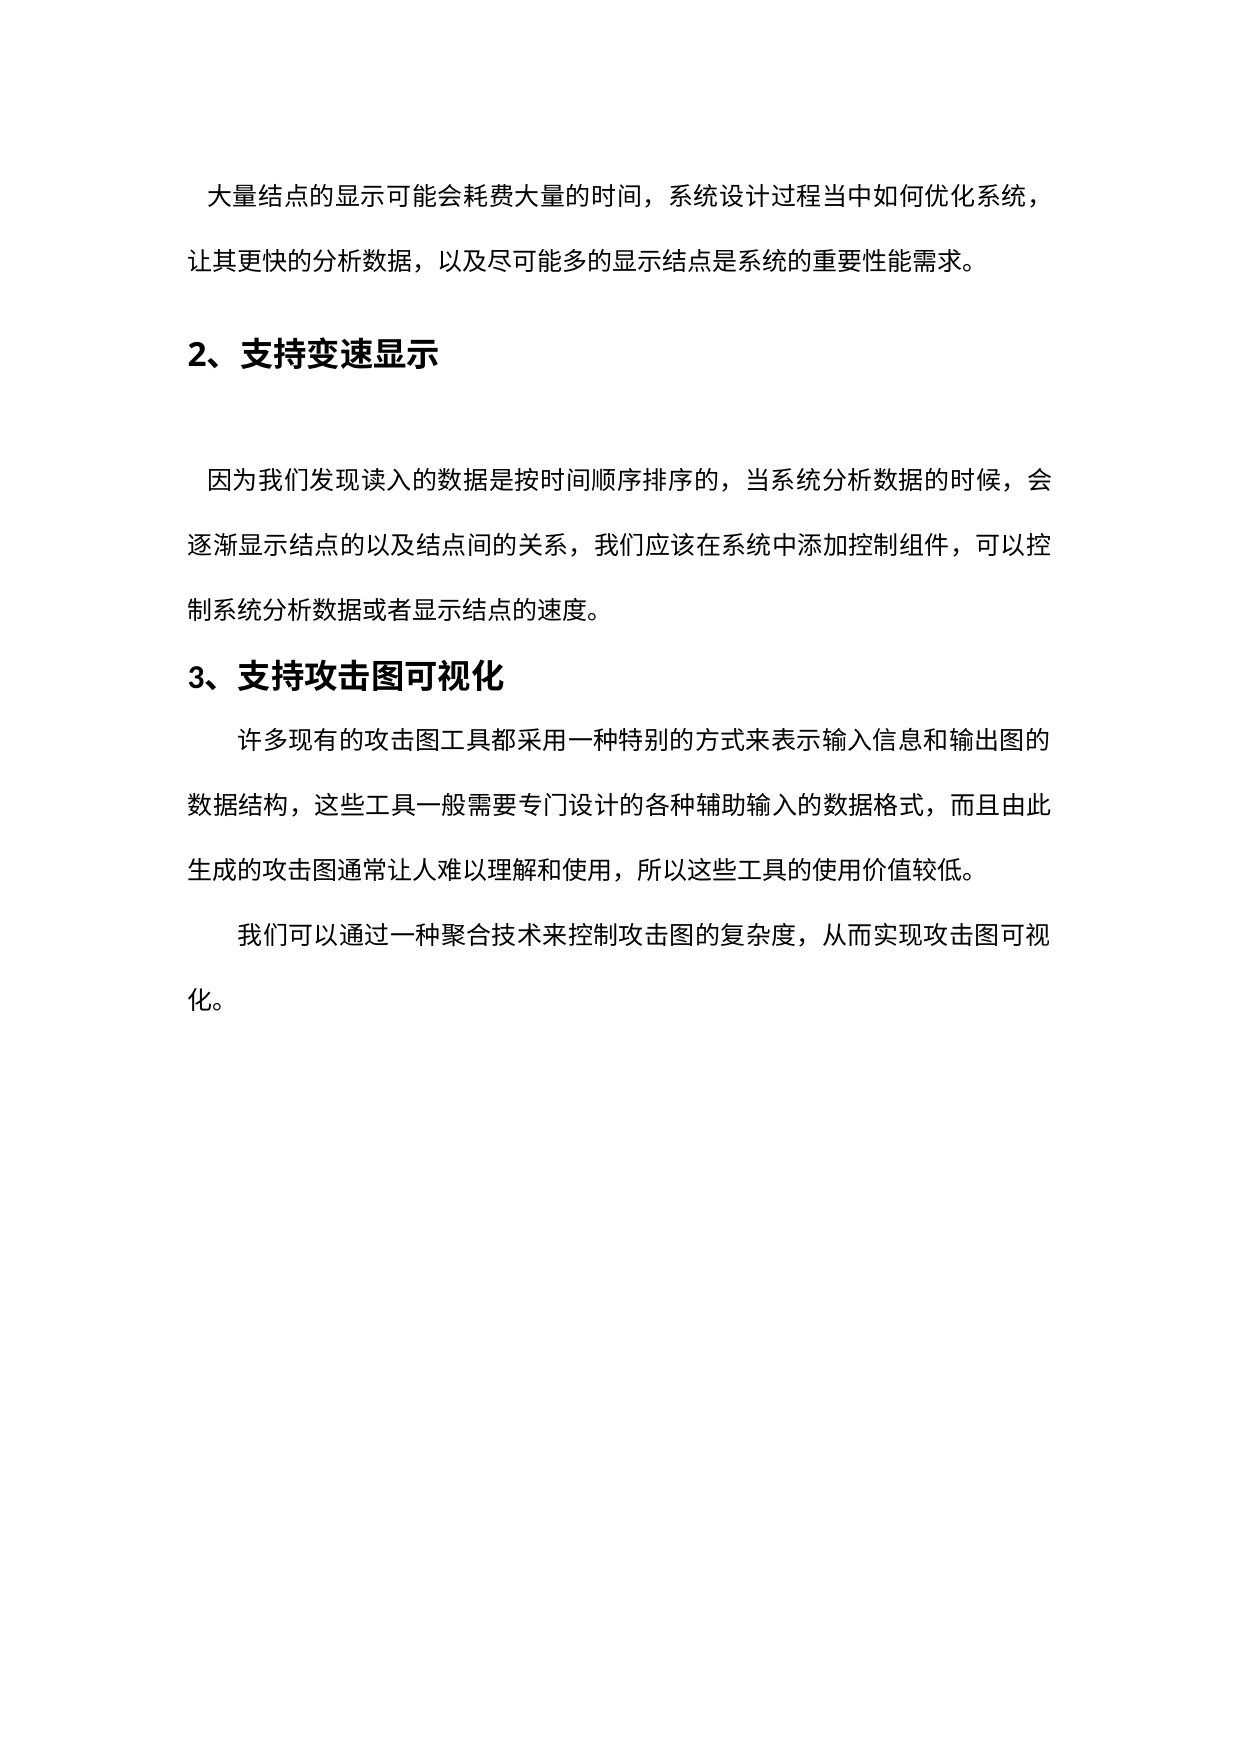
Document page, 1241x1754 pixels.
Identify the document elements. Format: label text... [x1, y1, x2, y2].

list 我们可以通过一种聚合技术来控制攻击图的复杂度，从而实现攻击图可视化。 [187, 901, 1053, 1031]
list 支持攻击图可视化 [187, 641, 1053, 706]
text 大量结点的显示可能会耗费大量的时间，系统设计过程当中如何优化系统，让其更快的分析数据，以及尽可能多的显示结点是系统的重要性能需求。 [187, 162, 1053, 292]
text 因为我们发现读入的数据是按时间顺序排序的，当系统分析数据的时候，会逐渐显示结点的以及结点间的关系，我们应该在系统中添加控制组件，可以控制系统分析数据或者显示结点的速度。 [187, 446, 1053, 641]
subtitle 2、支持变速显示 [187, 319, 1053, 384]
list 许多现有的攻击图工具都采用一种特别的方式来表示输入信息和输出图的数据结构，这些工具一般需要专门设计的各种辅助输入的数据格式，而且由此生成的攻击图通常让人难以理解和使用，所以这些工具的使用价值较低。 [187, 706, 1053, 901]
